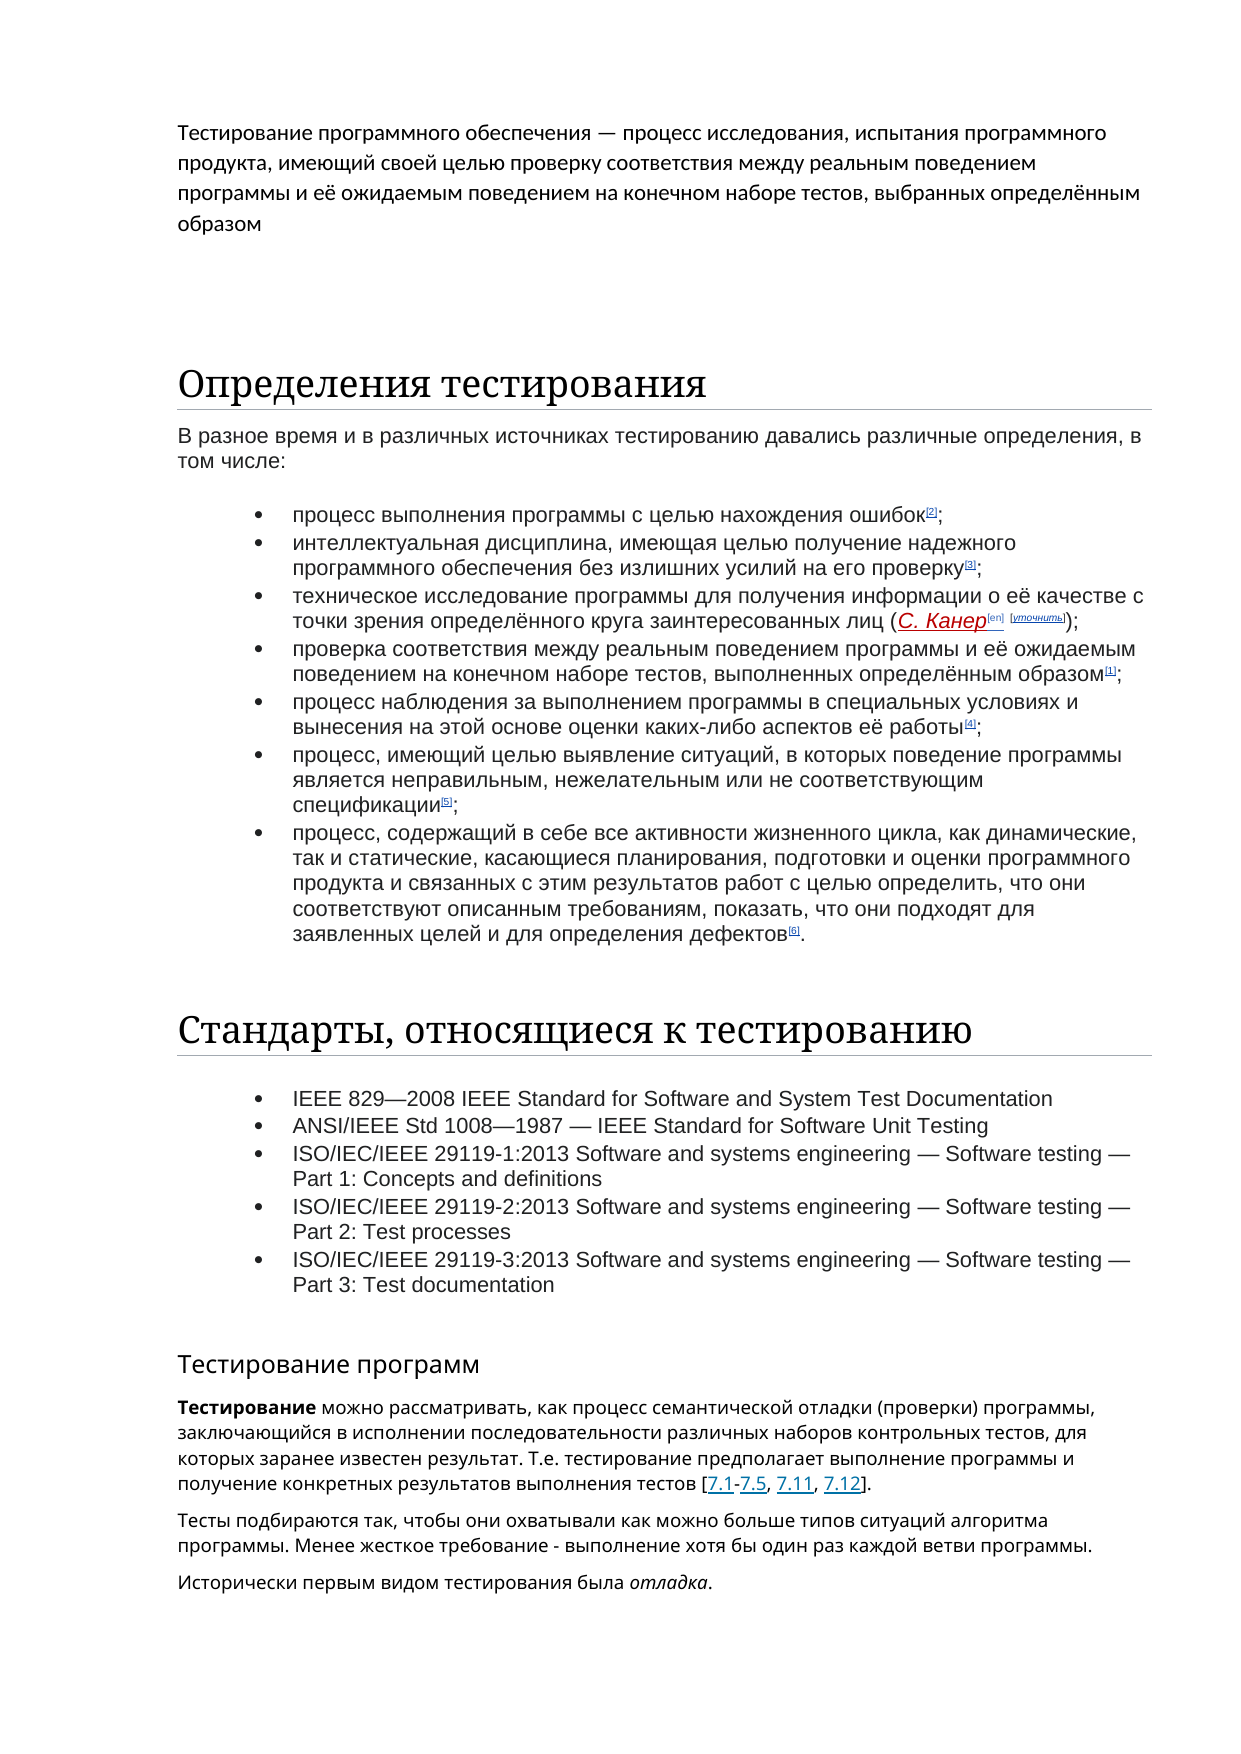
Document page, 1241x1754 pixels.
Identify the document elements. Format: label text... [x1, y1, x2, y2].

text Тестирование можно рассматривать, как процесс семантической отладки (проверки) программы, заключающийся в исполнении последовательности различных наборов контрольных тестов, для которых заранее известен результат. Т.е. тестирование предполагает выполнение программы и получение конкретных результатов выполнения тестов [7.1-7.5, 7.11, 7.12]. [177, 1394, 1152, 1496]
list процесс наблюдения за выполнением программы в специальных условиях и вынесения на этой основе оценки каких-либо аспектов её работы[4]; [255, 689, 1152, 739]
subtitle Тестирование программ [177, 1346, 1152, 1381]
text Тестирование программного обеспечения — процесс исследования, испытания программного продукта, имеющий своей целью проверку соответствия между реальным поведением программы и её ожидаемым поведением на конечном наборе тестов, выбранных определённым образом [177, 118, 1152, 237]
list проверка соответствия между реальным поведением программы и её ожидаемым поведением на конечном наборе тестов, выполненных определённым образом[1]; [255, 636, 1152, 686]
list ISO/IEC/IEEE 29119-3:2013 Software and systems engineering — Software testing — Part 3: Test documentation [255, 1247, 1152, 1297]
list IEEE 829—2008 IEEE Standard for Software and System Test Documentation [255, 1085, 1152, 1111]
list ISO/IEC/IEEE 29119-2:2013 Software and systems engineering — Software testing — Part 2: Test processes [255, 1194, 1152, 1244]
list процесс выполнения программы с целью нахождения ошибок[2]; [255, 502, 1152, 528]
subtitle Стандарты, относящиеся к тестированию [177, 1004, 1152, 1055]
text Исторически первым видом тестирования была отладка. [177, 1569, 1152, 1595]
text В разное время и в различных источниках тестированию давались различные определения, в том числе: [177, 423, 1152, 473]
text Определения тестирования [177, 358, 1152, 409]
list процесс, содержащий в себе все активности жизненного цикла, как динамические, так и статические, касающиеся планирования, подготовки и оценки программного продукта и связанных с этим результатов работ с целью определить, что они соответствуют описанным требованиям, показать, что они подходят для заявленных целей и для определения дефектов[6]. [255, 820, 1152, 946]
list процесс, имеющий целью выявление ситуаций, в которых поведение программы является неправильным, нежелательным или не соответствующим спецификации[5]; [255, 742, 1152, 817]
list ANSI/IEEE Std 1008—1987 — IEEE Standard for Software Unit Testing [255, 1113, 1152, 1138]
list техническое исследование программы для получения информации о её качестве с точки зрения определённого круга заинтересованных лиц (С. Канер[en] [уточнить]); [255, 583, 1152, 633]
text Тесты подбираются так, чтобы они охватывали как можно больше типов ситуаций алгоритма программы. Менее жесткое требование - выполнение хотя бы один раз каждой ветви программы. [177, 1507, 1152, 1558]
list ISO/IEC/IEEE 29119-1:2013 Software and systems engineering — Software testing — Part 1: Concepts and definitions [255, 1141, 1152, 1191]
list интеллектуальная дисциплина, имеющая целью получение надежного программного обеспечения без излишних усилий на его проверку[3]; [255, 530, 1152, 581]
